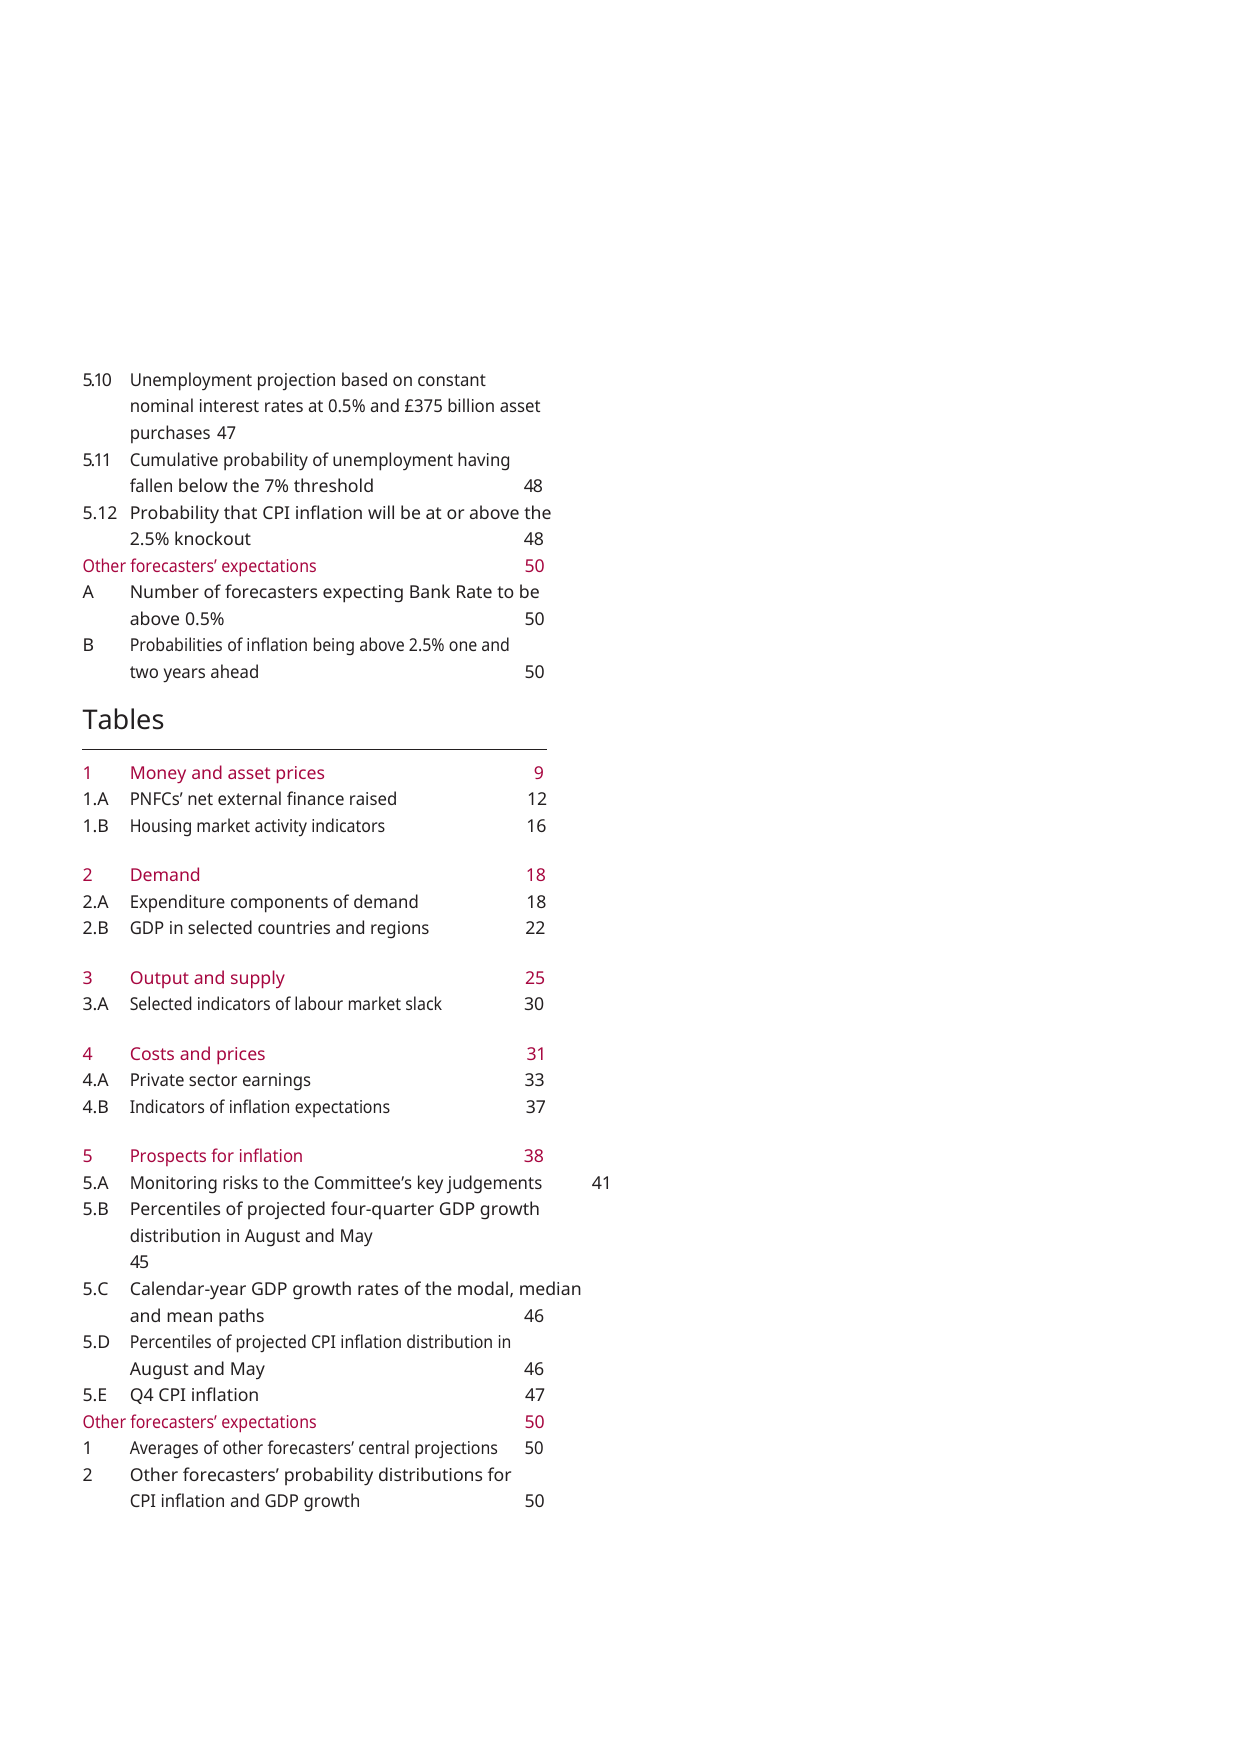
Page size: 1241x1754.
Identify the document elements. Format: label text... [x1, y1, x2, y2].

list Private sector earnings 33 [82, 1068, 1186, 1092]
list Other forecasters’ probability distributions for [82, 1462, 1186, 1486]
list Averages of other forecasters’ central projections 50 [82, 1436, 1186, 1460]
list Selected indicators of labour market slack 30 [82, 992, 1186, 1016]
list Percentiles of projected four-quarter GDP growth distribution in August and May 45 [82, 1197, 543, 1274]
list Probabilities of inflation being above 2.5% one and [82, 633, 1186, 657]
list Money and asset prices 9 [82, 760, 1186, 784]
text above 0.5% 50 [129, 606, 1186, 631]
list Calendar-year GDP growth rates of the modal, median [82, 1276, 1186, 1301]
text two years ahead 50 [129, 659, 1186, 684]
list Indicators of inflation expectations 37 [82, 1094, 1186, 1118]
list Housing market activity indicators 16 [82, 813, 1186, 837]
text Other forecasters’ expectations 50 [82, 1409, 1186, 1433]
text Other forecasters’ expectations 50 [82, 553, 1186, 577]
text August and May 46 [129, 1356, 1186, 1380]
text 2.5% knockout 48 [129, 527, 1186, 551]
list Costs and prices 31 [82, 1041, 1186, 1065]
text CPI inflation and GDP growth 50 [129, 1489, 1186, 1513]
list Prospects for inflation 38 [82, 1143, 1186, 1168]
list GDP in selected countries and regions 22 [82, 916, 1186, 940]
text and mean paths 46 [129, 1303, 1186, 1327]
list Expenditure components of demand 18 [82, 889, 1186, 913]
list Cumulative probability of unemployment having fallen below the 7% threshold 48 [82, 447, 543, 498]
list Number of forecasters expecting Bank Rate to be [82, 580, 1186, 604]
list Demand 18 [82, 863, 1186, 887]
list Unemployment projection based on constant nominal interest rates at 0.5% and £375 billion asset purchases 47 [82, 367, 543, 444]
subtitle Tables [82, 700, 1186, 737]
list Output and supply 25 [82, 965, 1186, 989]
list Q4 CPI inflation 47 [82, 1382, 1186, 1407]
list Probability that CPI inflation will be at or above the [82, 500, 1186, 524]
list PNFCs’ net external finance raised 12 [82, 787, 1186, 811]
list Percentiles of projected CPI inflation distribution in [82, 1329, 1186, 1354]
list Monitoring risks to the Committee’s key judgements 41 [82, 1170, 1186, 1194]
